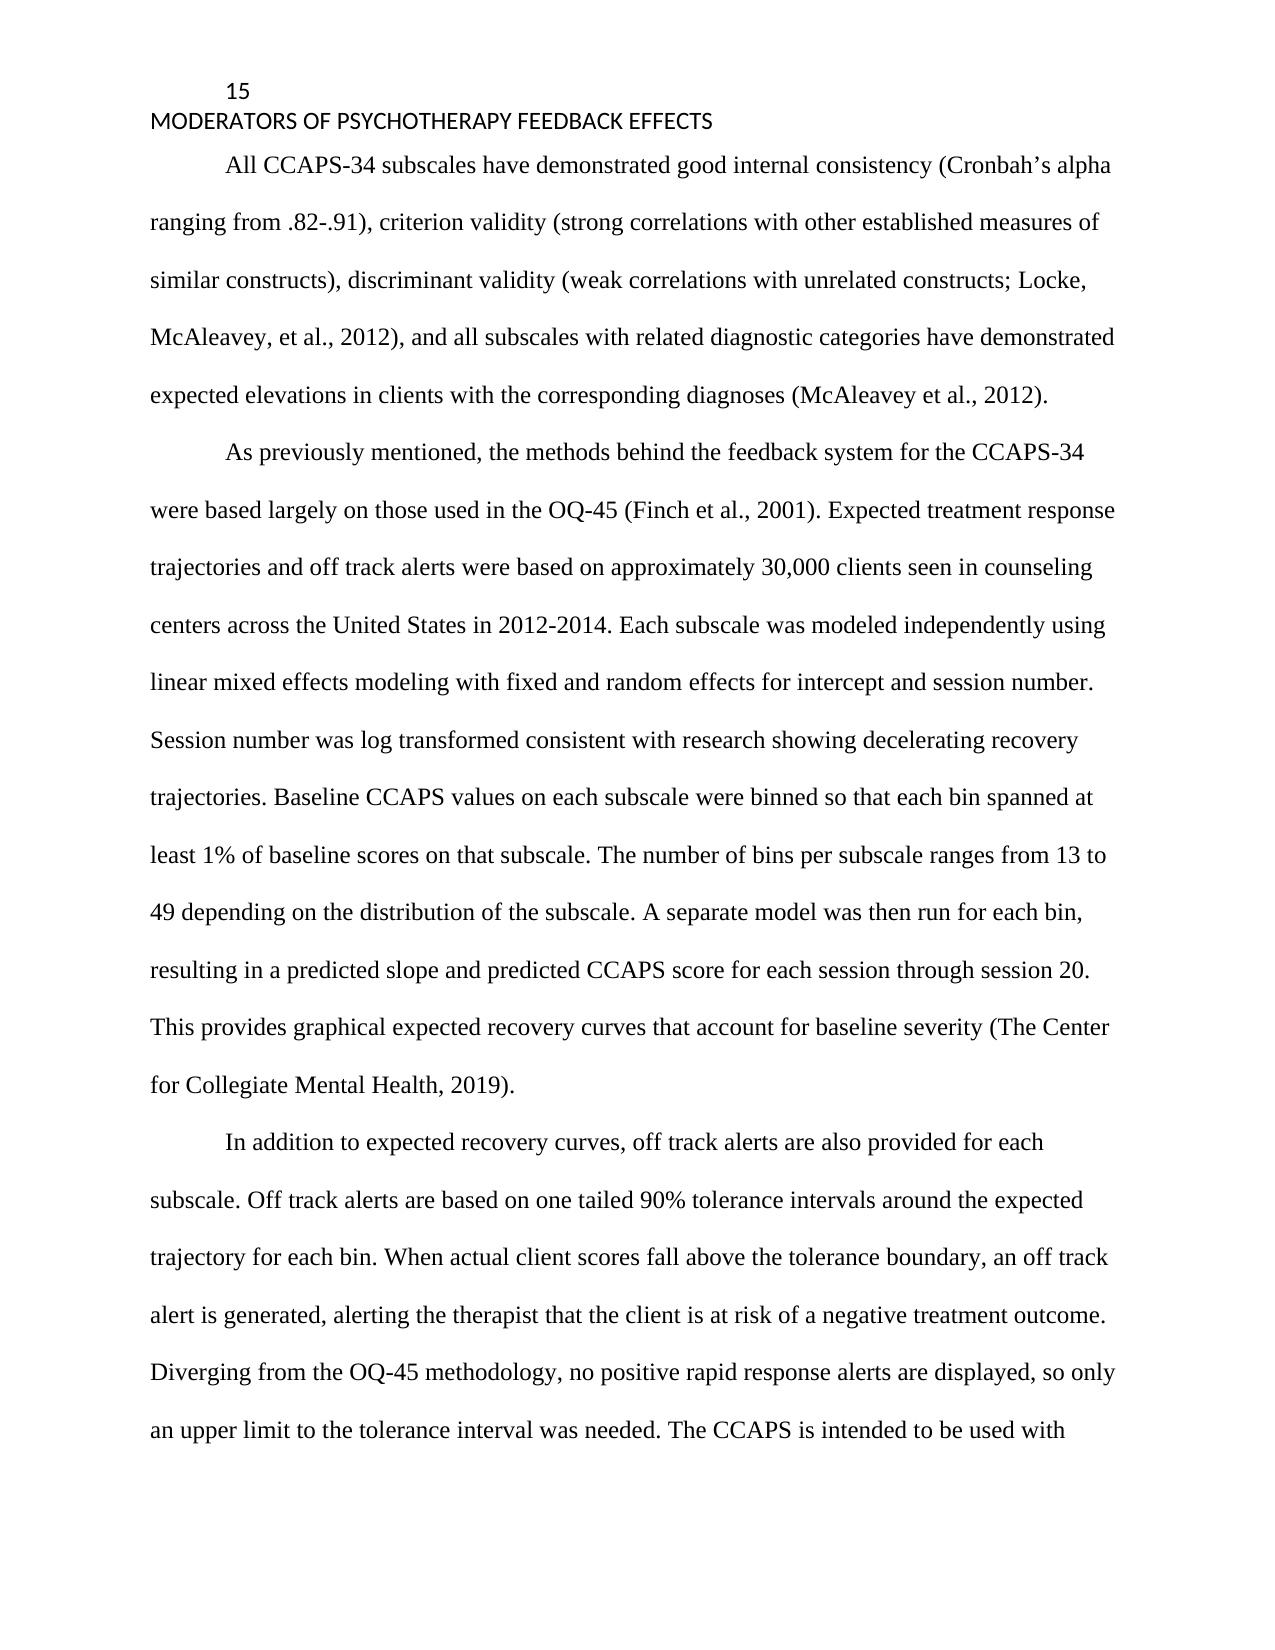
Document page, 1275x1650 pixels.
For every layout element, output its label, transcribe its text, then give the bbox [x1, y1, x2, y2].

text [150, 1127, 1125, 1444]
text As previously mentioned, the methods behind the feedback system for the CCAPS-34 were based largely on those used in the OQ-45 (Finch et al., 2001). Expected treatment response trajectories and off track alerts were based on approximately 30,000 clients seen in counseling centers across the United States in 2012-2014. Each subscale was modeled independently using linear mixed effects modeling with fixed and random effects for intercept and session number. Session number was log transformed consistent with research showing decelerating recovery trajectories. Baseline CCAPS values on each subscale were binned so that each bin spanned at least 1% of baseline scores on that subscale. The number of bins per subscale ranges from 13 to 49 depending on the distribution of the subscale. A separate model was then run for each bin, resulting in a predicted slope and predicted CCAPS score for each session through session 20. This provides graphical expected recovery curves that account for baseline severity (The Center for Collegiate Mental Health, 2019). [150, 437, 1125, 1099]
text All CCAPS-34 subscales have demonstrated good internal consistency (Cronbah’s alpha ranging from .82-.91), criterion validity (strong correlations with other established measures of similar constructs), discriminant validity (weak correlations with unrelated constructs; Locke, McAleavey, et al., 2012), and all subscales with related diagnostic categories have demonstrated expected elevations in clients with the corresponding diagnoses (McAleavey et al., 2012). [150, 150, 1125, 409]
